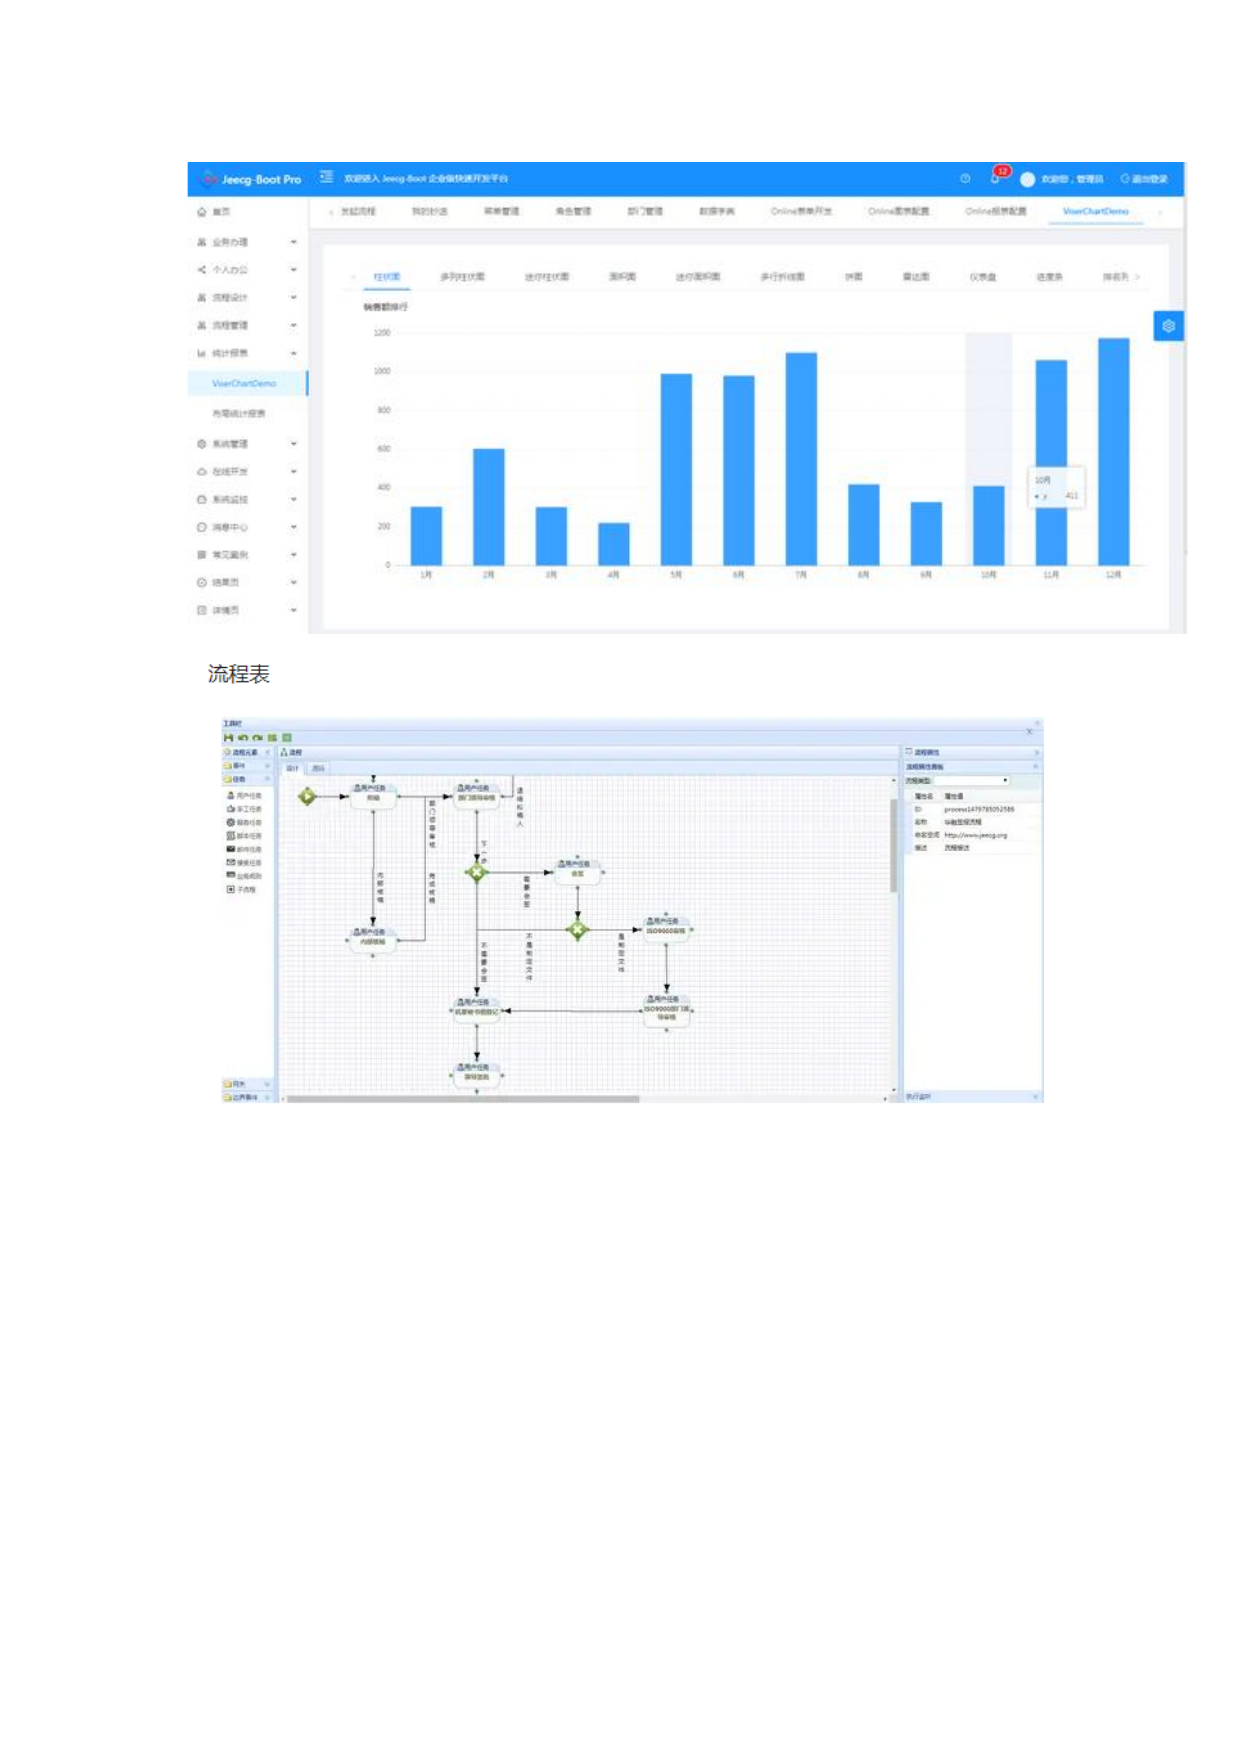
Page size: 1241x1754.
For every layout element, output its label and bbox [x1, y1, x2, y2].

picture [187, 162, 1188, 634]
picture [187, 649, 1053, 1125]
